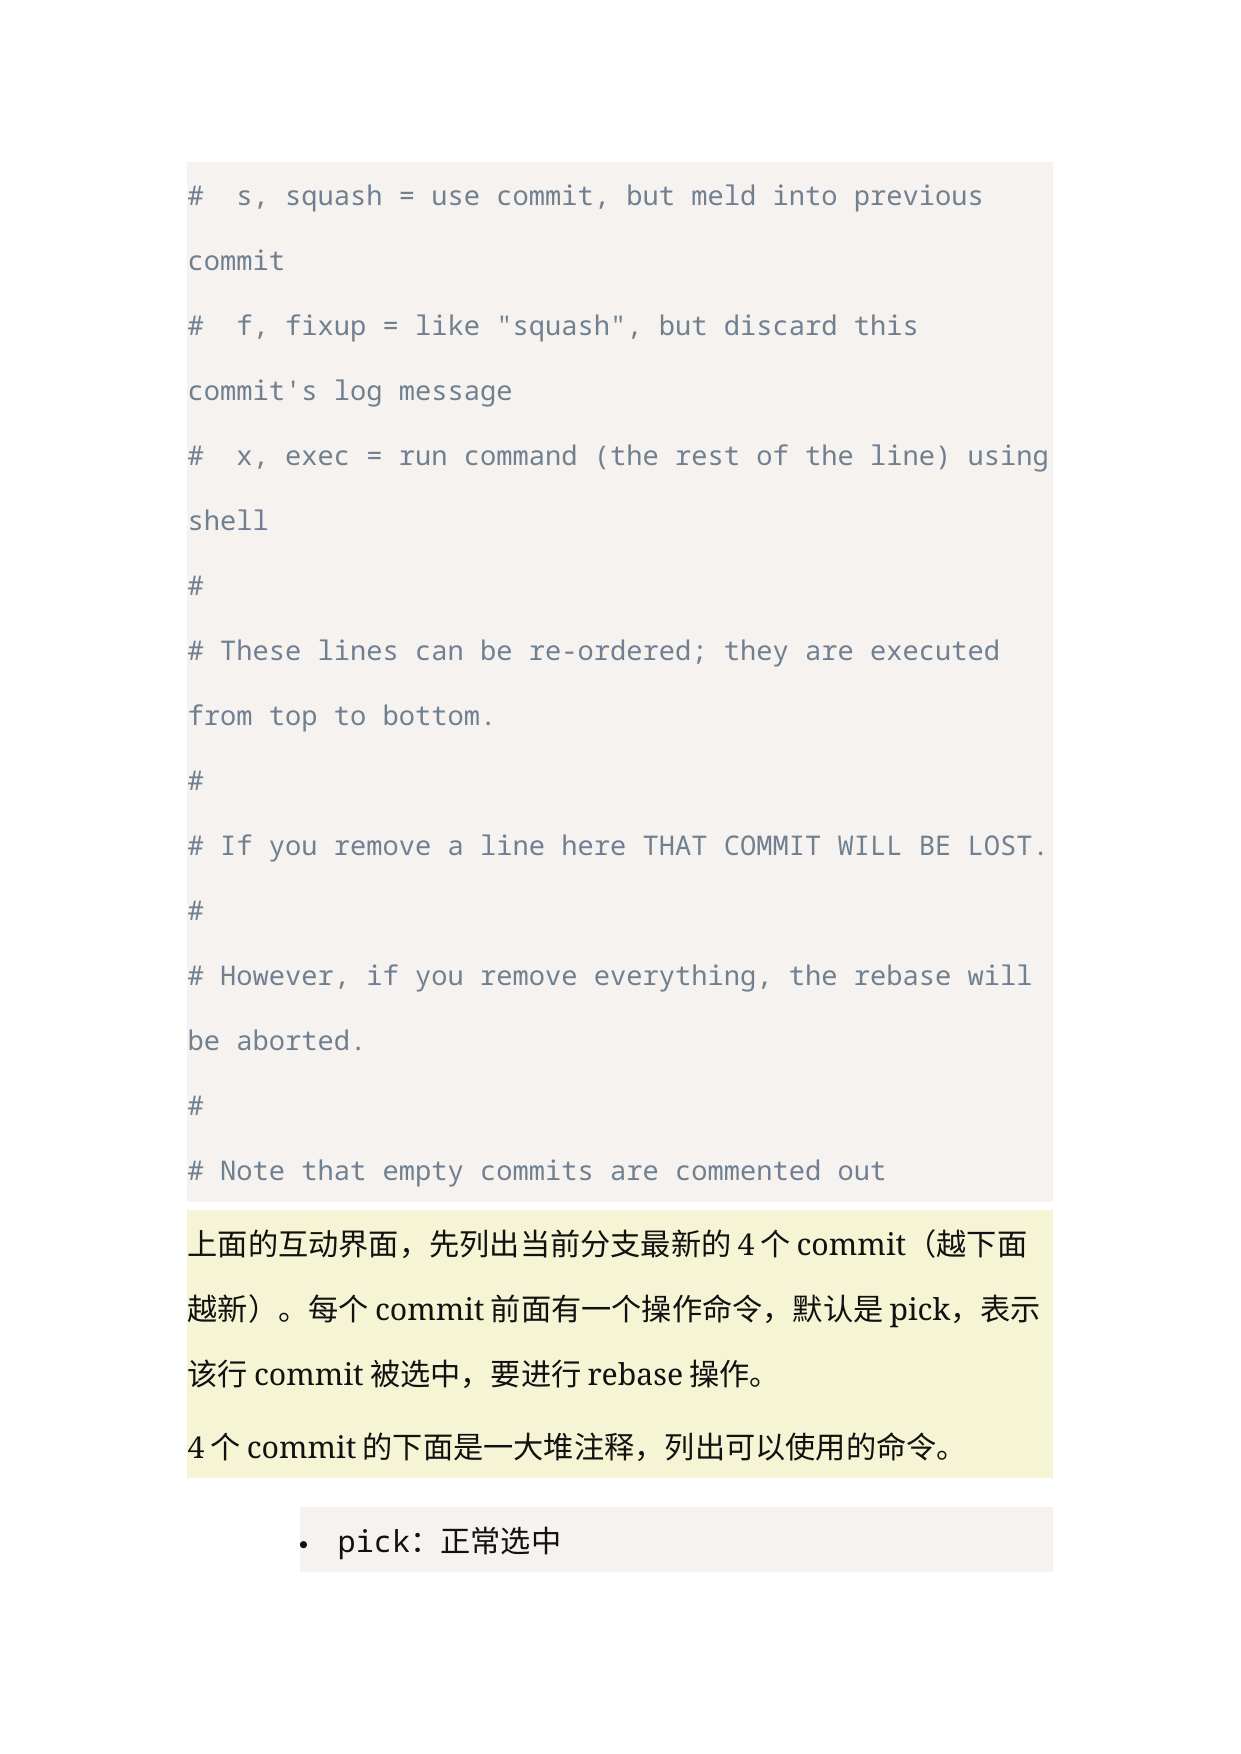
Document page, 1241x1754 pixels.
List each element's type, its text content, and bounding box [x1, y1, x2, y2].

text # However, if you remove everything, the rebase will be aborted. [187, 942, 1053, 1072]
text # s, squash = use commit, but meld into previous commit [187, 162, 1053, 292]
text # These lines can be re-ordered; they are executed from top to bottom. [187, 617, 1053, 747]
text # [187, 552, 1053, 617]
text # [187, 747, 1053, 812]
list pick：正常选中 [300, 1507, 1053, 1572]
text # f, fixup = like "squash", but discard this commit's log message [187, 292, 1053, 422]
text # [187, 877, 1053, 942]
text # [187, 1072, 1053, 1137]
text 上面的互动界面，先列出当前分支最新的4个commit（越下面越新）。每个commit前面有一个操作命令，默认是pick，表示该行commit被选中，要进行rebase操作。 [187, 1210, 1053, 1405]
text # If you remove a line here THAT COMMIT WILL BE LOST. [187, 812, 1053, 877]
text # x, exec = run command (the rest of the line) using shell [187, 422, 1053, 552]
text # Note that empty commits are commented out [187, 1137, 1053, 1202]
text 4个commit的下面是一大堆注释，列出可以使用的命令。 [187, 1413, 1053, 1478]
